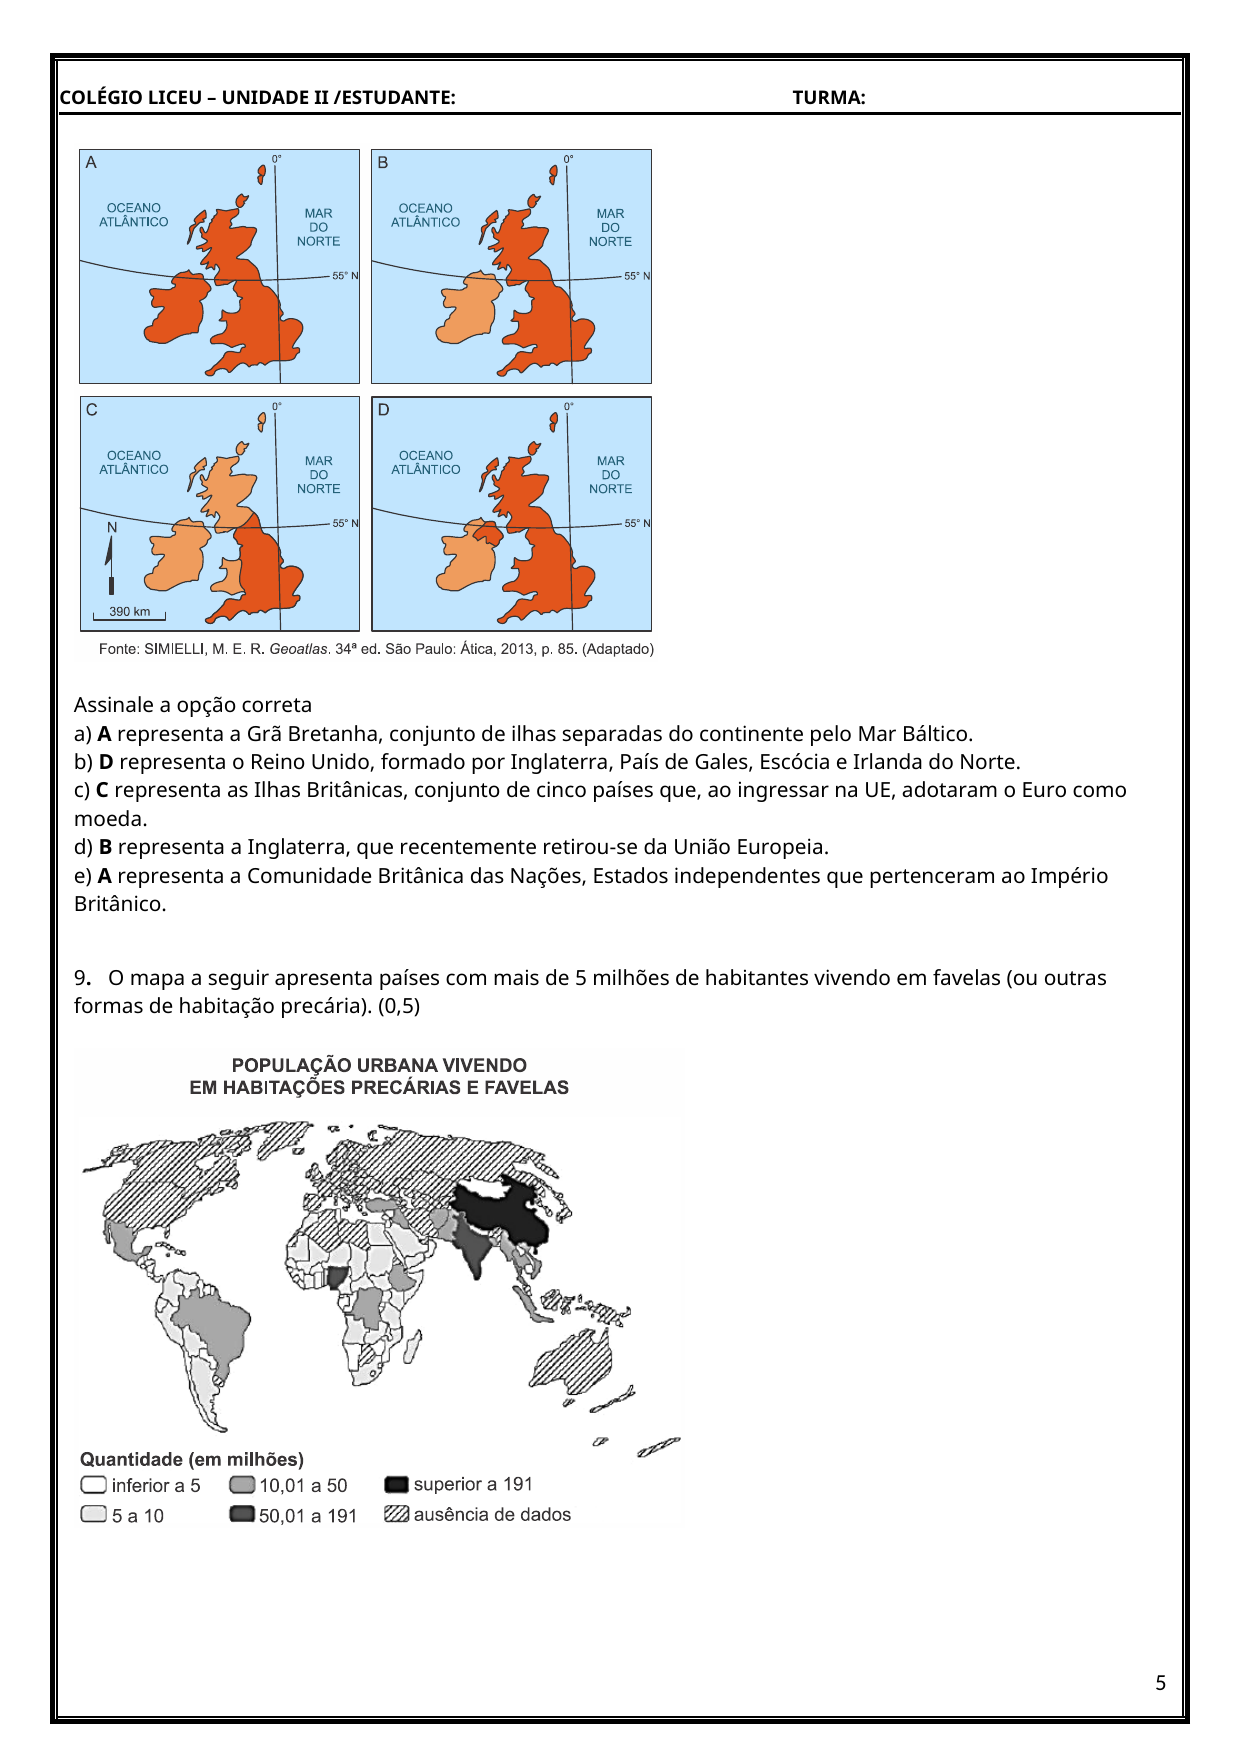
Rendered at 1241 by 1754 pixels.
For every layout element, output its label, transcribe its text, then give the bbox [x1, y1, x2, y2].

text e) A representa a Comunidade Britânica das Nações, Estados independentes que pertenceram ao Império Britânico. [74, 861, 1167, 918]
text c) C representa as Ilhas Britânicas, conjunto de cinco países que, ao ingressar na UE, adotaram o Euro como moeda. [74, 776, 1167, 832]
text b) D representa o Reino Unido, formado por Inglaterra, País de Gales, Escócia e Irlanda do Norte. [74, 747, 1167, 776]
text 9. O mapa a seguir apresenta países com mais de 5 milhões de habitantes vivendo em favelas (ou outras formas de habitação precária). (0,5) [74, 963, 1167, 1020]
text a) A representa a Grã Bretanha, conjunto de ilhas separadas do continente pelo Mar Báltico. [74, 719, 1167, 747]
text Assinale a opção correta [74, 690, 1167, 719]
text d) B representa a Inglaterra, que recentemente retirou-se da União Europeia. [74, 832, 1167, 861]
